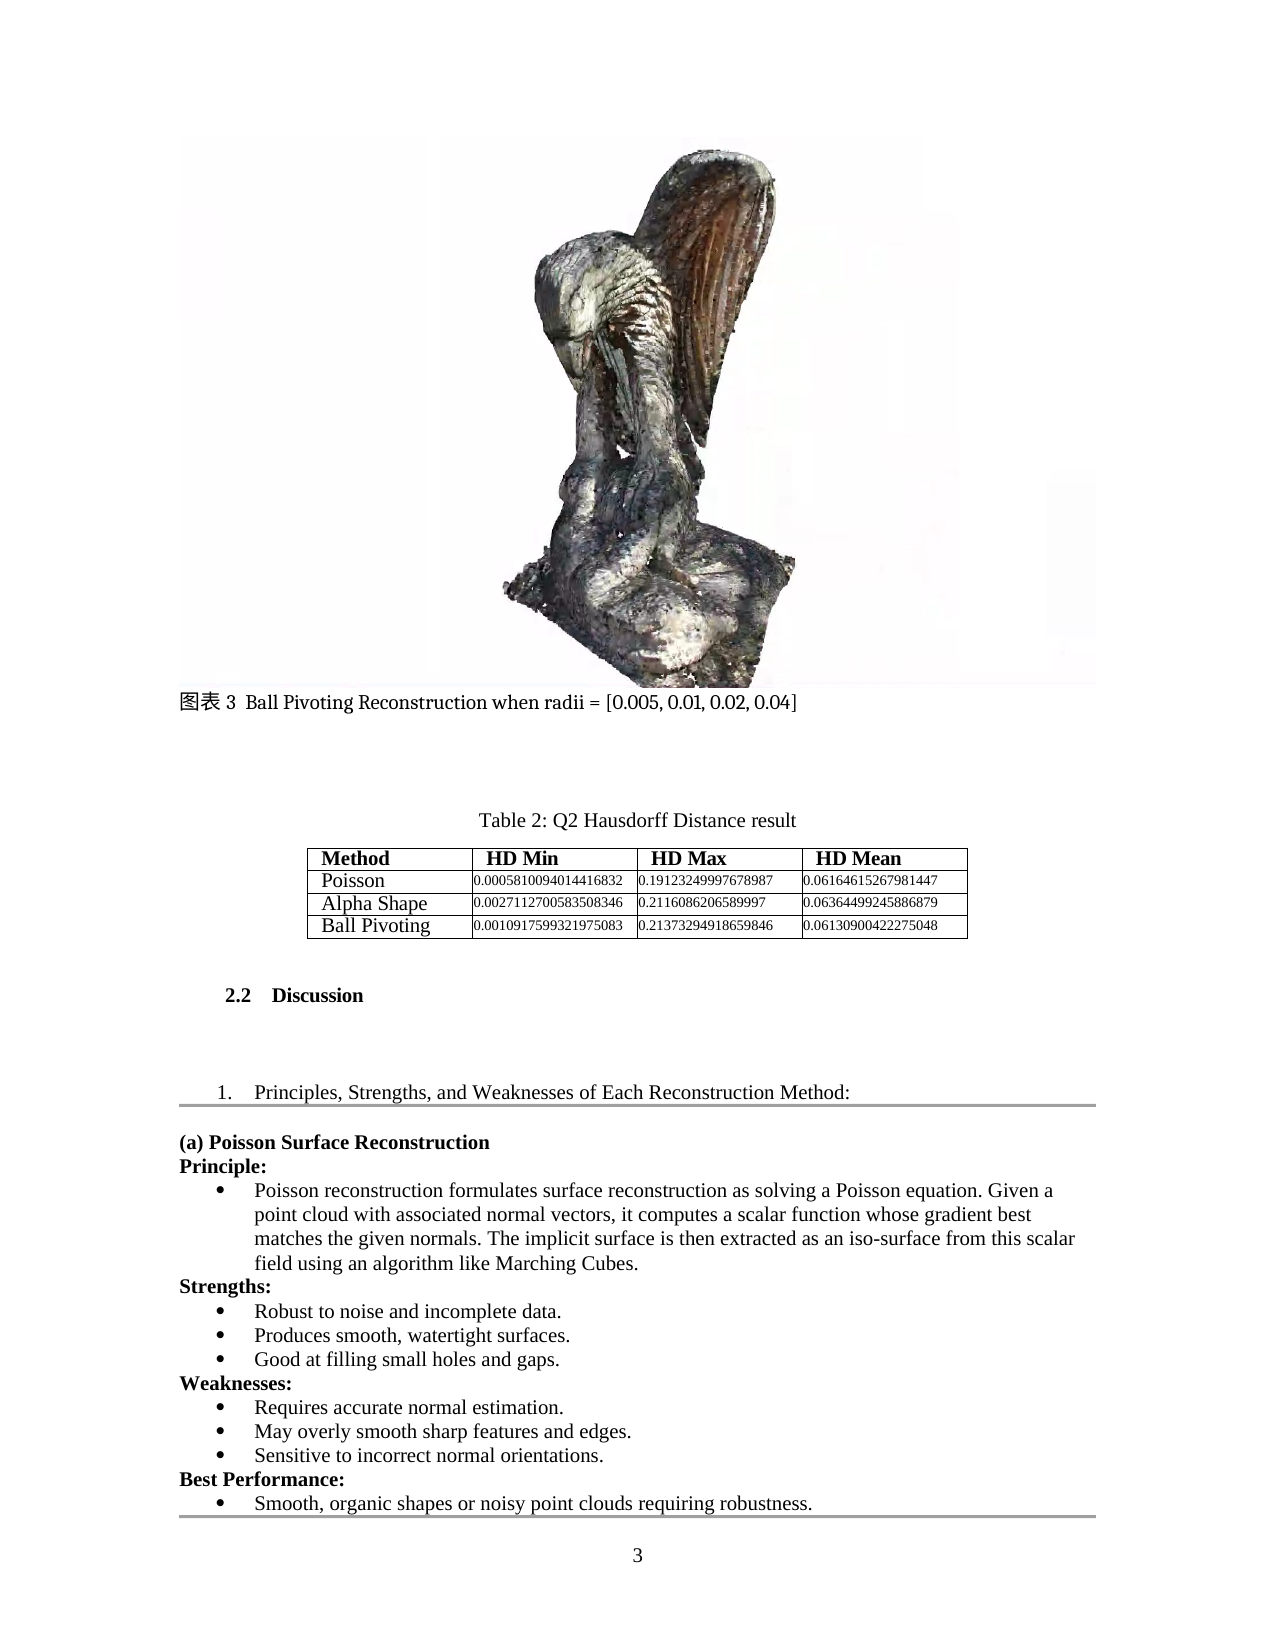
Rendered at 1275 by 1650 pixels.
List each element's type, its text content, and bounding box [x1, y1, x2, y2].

table_header HD Max [638, 849, 802, 870]
table_cell 0.2116086206589997 [638, 894, 802, 915]
text Table 2: Q2 Hausdorff Distance result [184, 808, 1091, 832]
table_cell Alpha Shape [308, 894, 472, 915]
table_cell 0.06130900422275048 [803, 916, 967, 938]
text 图表 3 Ball Pivoting Reconstruction when radii = [0.005, 0.01, 0.02, 0.04] [179, 688, 1096, 716]
text Best Performance: [179, 1467, 1096, 1491]
picture [179, 137, 1096, 688]
list Produces smooth, watertight surfaces. [217, 1323, 1096, 1347]
list Sensitive to incorrect normal orientations. [217, 1443, 1096, 1467]
text Strengths: [179, 1274, 1096, 1298]
list Requires accurate normal estimation. [217, 1395, 1096, 1419]
table_cell Ball Pivoting [308, 916, 472, 938]
list Good at filling small holes and gaps. [217, 1347, 1096, 1371]
table_cell 0.19123249997678987 [638, 871, 802, 893]
list Poisson reconstruction formulates surface reconstruction as solving a Poisson equation. Given a point cloud with associated normal vectors, it computes a scalar function whose gradient best matches the given normals. The implicit surface is then extracted as an iso-surface from this scalar field using an algorithm like Marching Cubes. [217, 1178, 1096, 1274]
list Robust to noise and incomplete data. [217, 1298, 1096, 1323]
table_header Method [308, 849, 472, 870]
list May overly smooth sharp features and edges. [217, 1419, 1096, 1443]
list Principles, Strengths, and Weaknesses of Each Reconstruction Method: [217, 1080, 1096, 1103]
table_cell 0.21373294918659846 [638, 916, 802, 938]
table_cell 0.06364499245886879 [803, 894, 967, 915]
table_header HD Mean [803, 849, 967, 870]
table_cell 0.0027112700583508346 [473, 894, 637, 915]
table_cell 0.0010917599321975083 [473, 916, 637, 938]
text Weaknesses: [179, 1371, 1096, 1395]
table_cell 0.06164615267981447 [803, 871, 967, 893]
list Smooth, organic shapes or noisy point clouds requiring robustness. [217, 1491, 1096, 1515]
text Principle: [179, 1154, 1096, 1178]
text (a) Poisson Surface Reconstruction [179, 1130, 1096, 1154]
table_cell 0.0005810094014416832 [473, 871, 637, 893]
list Discussion [225, 983, 1096, 1007]
table_header HD Min [473, 849, 637, 870]
table_cell Poisson [308, 871, 472, 893]
